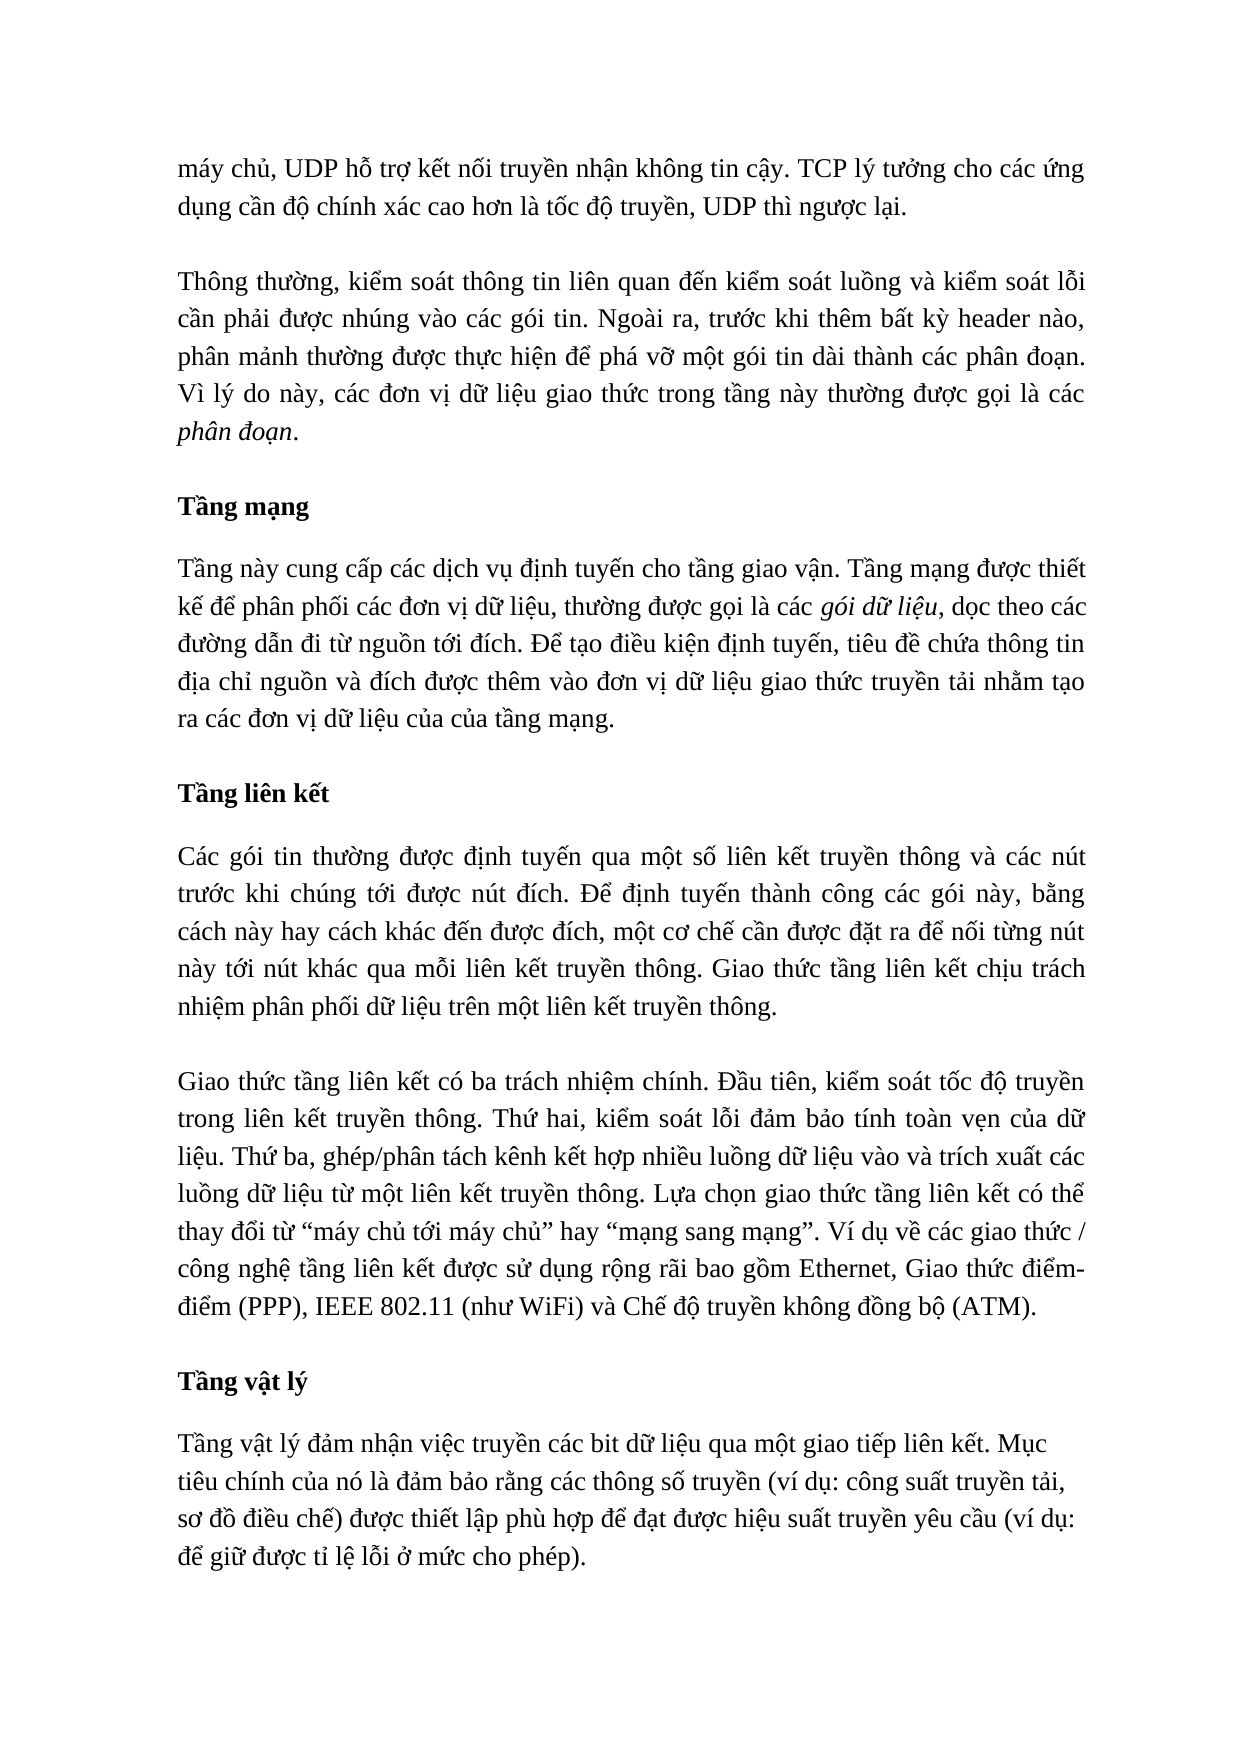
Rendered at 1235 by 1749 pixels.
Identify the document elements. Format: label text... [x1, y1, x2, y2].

list Tầng này cung cấp các dịch vụ định tuyến cho tầng giao vận. Tầng mạng được thiết kế để phân phối các đơn vị dữ liệu, thường được gọi là các gói dữ liệu, dọc theo các đường dẫn đi từ nguồn tới đích. Để tạo điều kiện định tuyến, tiêu đề chứa thông tin địa chỉ nguồn và đích được thêm vào đơn vị dữ liệu giao thức truyền tải nhằm tạo ra các đơn vị dữ liệu của của tầng mạng. [177, 548, 1087, 735]
list Các gói tin thường được định tuyến qua một số liên kết truyền thông và các nút trước khi chúng tới được nút đích. Để định tuyến thành công các gói này, bằng cách này hay cách khác đến được đích, một cơ chế cần được đặt ra để nối từng nút này tới nút khác qua mỗi liên kết truyền thông. Giao thức tầng liên kết chịu trách nhiệm phân phối dữ liệu trên một liên kết truyền thông. [177, 835, 1087, 1023]
list Tầng vật lý đảm nhận việc truyền các bit dữ liệu qua một giao tiếp liên kết. Mục tiêu chính của nó là đảm bảo rằng các thông số truyền (ví dụ: công suất truyền tải, sơ đồ điều chế) được thiết lập phù hợp để đạt được hiệu suất truyền yêu cầu (ví dụ: để giữ được tỉ lệ lỗi ở mức cho phép). [177, 1423, 1087, 1573]
list Tầng liên kết [177, 773, 1087, 810]
list Tầng vật lý [177, 1360, 1087, 1398]
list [177, 148, 1087, 223]
list Thông thường, kiểm soát thông tin liên quan đến kiểm soát luồng và kiểm soát lỗi cần phải được nhúng vào các gói tin. Ngoài ra, trước khi thêm bất kỳ header nào, phân mảnh thường được thực hiện để phá vỡ một gói tin dài thành các phân đoạn. Vì lý do này, các đơn vị dữ liệu giao thức trong tầng này thường được gọi là các phân đoạn. [177, 260, 1087, 448]
list Tầng mạng [177, 485, 1087, 523]
list Giao thức tầng liên kết có ba trách nhiệm chính. Đầu tiên, kiểm soát tốc độ truyền trong liên kết truyền thông. Thứ hai, kiểm soát lỗi đảm bảo tính toàn vẹn của dữ liệu. Thứ ba, ghép/phân tách kênh kết hợp nhiều luồng dữ liệu vào và trích xuất các luồng dữ liệu từ một liên kết truyền thông. Lựa chọn giao thức tầng liên kết có thể thay đổi từ “máy chủ tới máy chủ” hay “mạng sang mạng”. Ví dụ về các giao thức / công nghệ tầng liên kết được sử dụng rộng rãi bao gồm Ethernet, Giao thức điểm-điểm (PPP), IEEE 802.11 (như WiFi) và Chế độ truyền không đồng bộ (ATM). [177, 1060, 1087, 1323]
